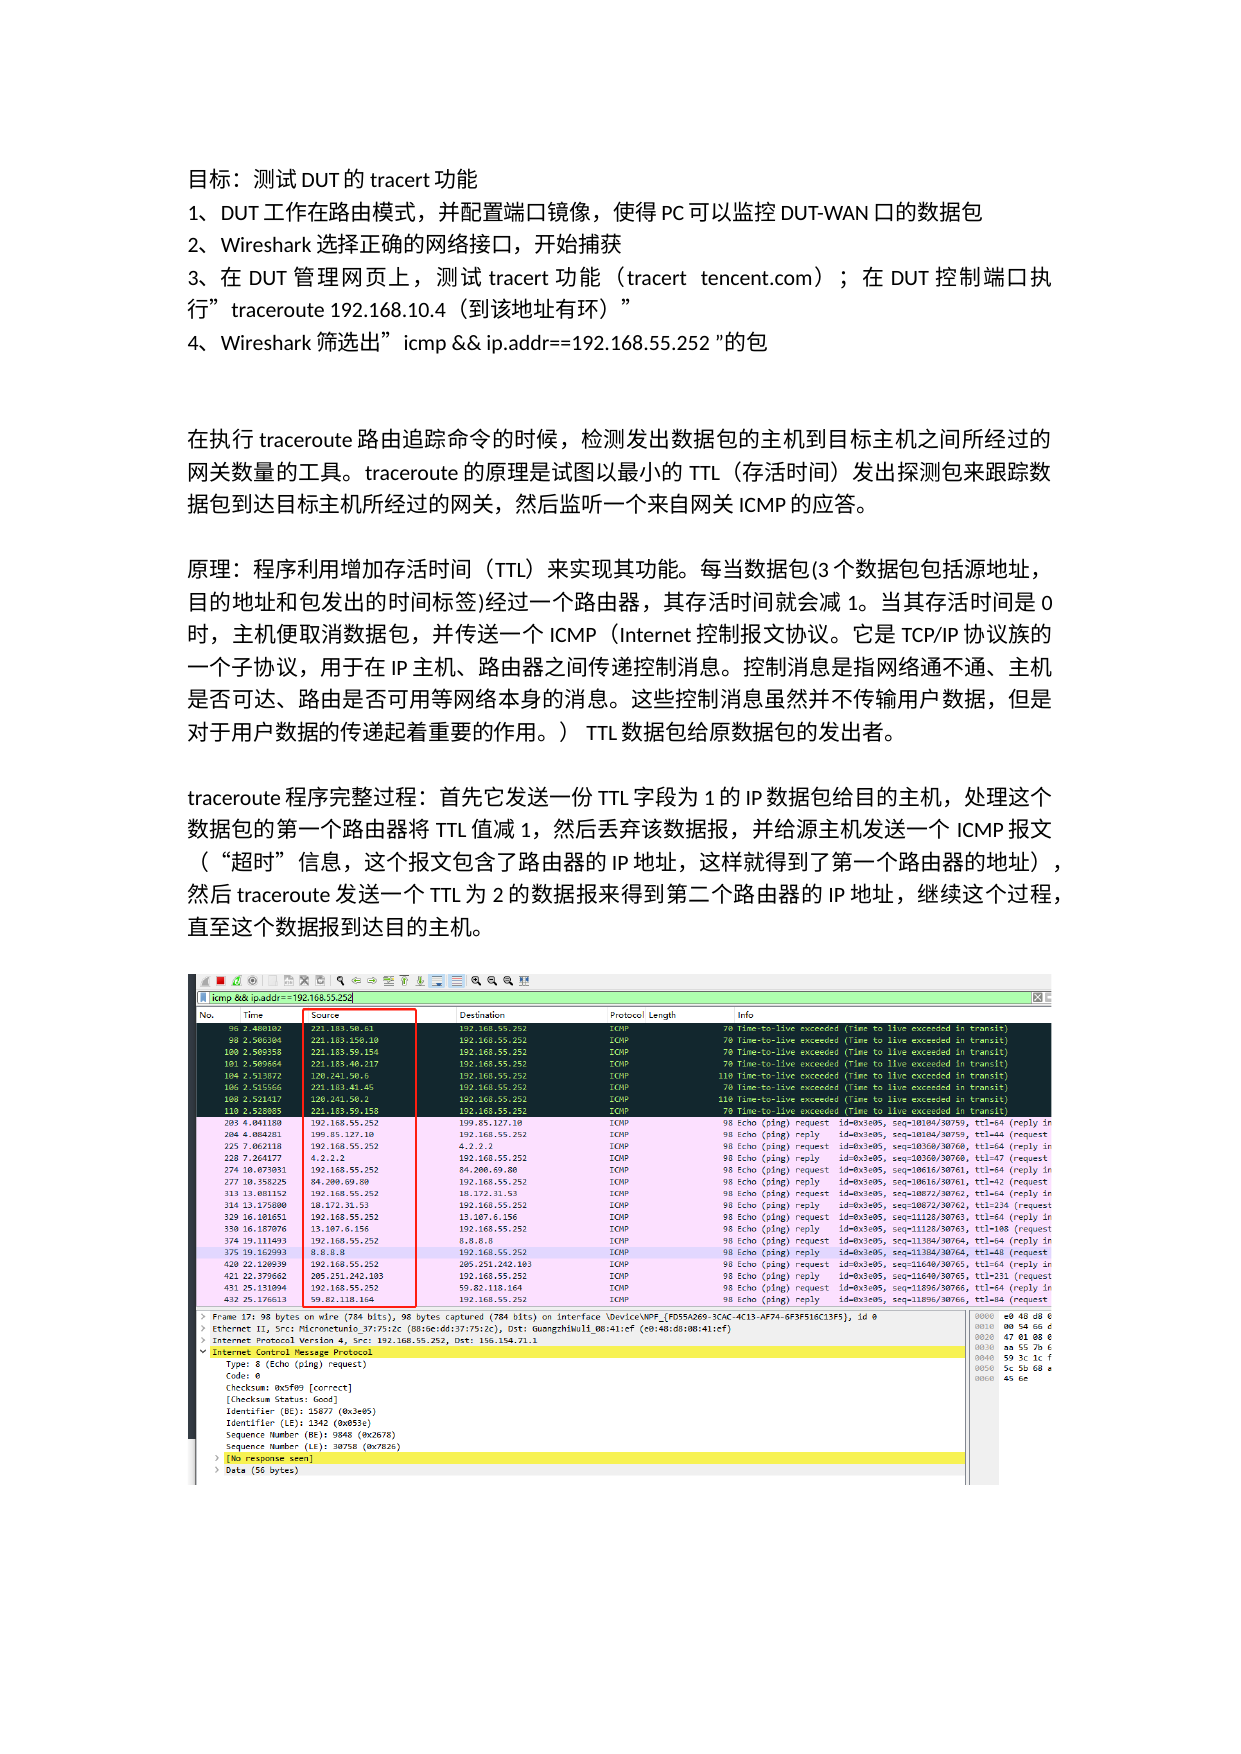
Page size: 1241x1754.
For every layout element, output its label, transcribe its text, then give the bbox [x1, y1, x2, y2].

list 在DUT管理网页上，测试tracert功能（tracert tencent.com）；在DUT控制端口执行”traceroute 192.168.10.4（到该地址有环）” [187, 259, 1053, 324]
list 原理：程序利用增加存活时间（TTL）来实现其功能。每当数据包(3个数据包包括源地址，目的地址和包发出的时间标签)经过一个路由器，其存活时间就会减1。当其存活时间是0时，主机便取消数据包，并传送一个ICMP（Internet控制报文协议。它是TCP/IP协议族的一个子协议，用于在IP主机、路由器之间传递控制消息。控制消息是指网络通不通、主机是否可达、路由是否可用等网络本身的消息。这些控制消息虽然并不传输用户数据，但是对于用户数据的传递起着重要的作用。） TTL数据包给原数据包的发出者。 [187, 552, 1053, 747]
list 在执行traceroute路由追踪命令的时候，检测发出数据包的主机到目标主机之间所经过的网关数量的工具。traceroute的原理是试图以最小的TTL（存活时间）发出探测包来跟踪数据包到达目标主机所经过的网关，然后监听一个来自网关ICMP的应答。 [187, 422, 1053, 519]
list traceroute程序完整过程：首先它发送一份TTL字段为1的IP数据包给目的主机，处理这个数据包的第一个路由器将TTL值减1，然后丢弃该数据报，并给源主机发送一个ICMP报文（“超时”信息，这个报文包含了路由器的IP地址，这样就得到了第一个路由器的地址），然后traceroute发送一个TTL为2的数据报来得到第二个路由器的IP地址，继续这个过程，直至这个数据报到达目的主机。 [187, 779, 1053, 942]
text 目标：测试DUT的tracert功能 [187, 162, 1053, 194]
list Wireshark筛选出”icmp && ip.addr==192.168.55.252 ”的包 [187, 324, 1053, 357]
list DUT工作在路由模式，并配置端口镜像，使得PC可以监控DUT-WAN口的数据包 [187, 194, 1053, 227]
list Wireshark选择正确的网络接口，开始捕获 [187, 227, 1053, 259]
picture [187, 974, 1052, 1485]
